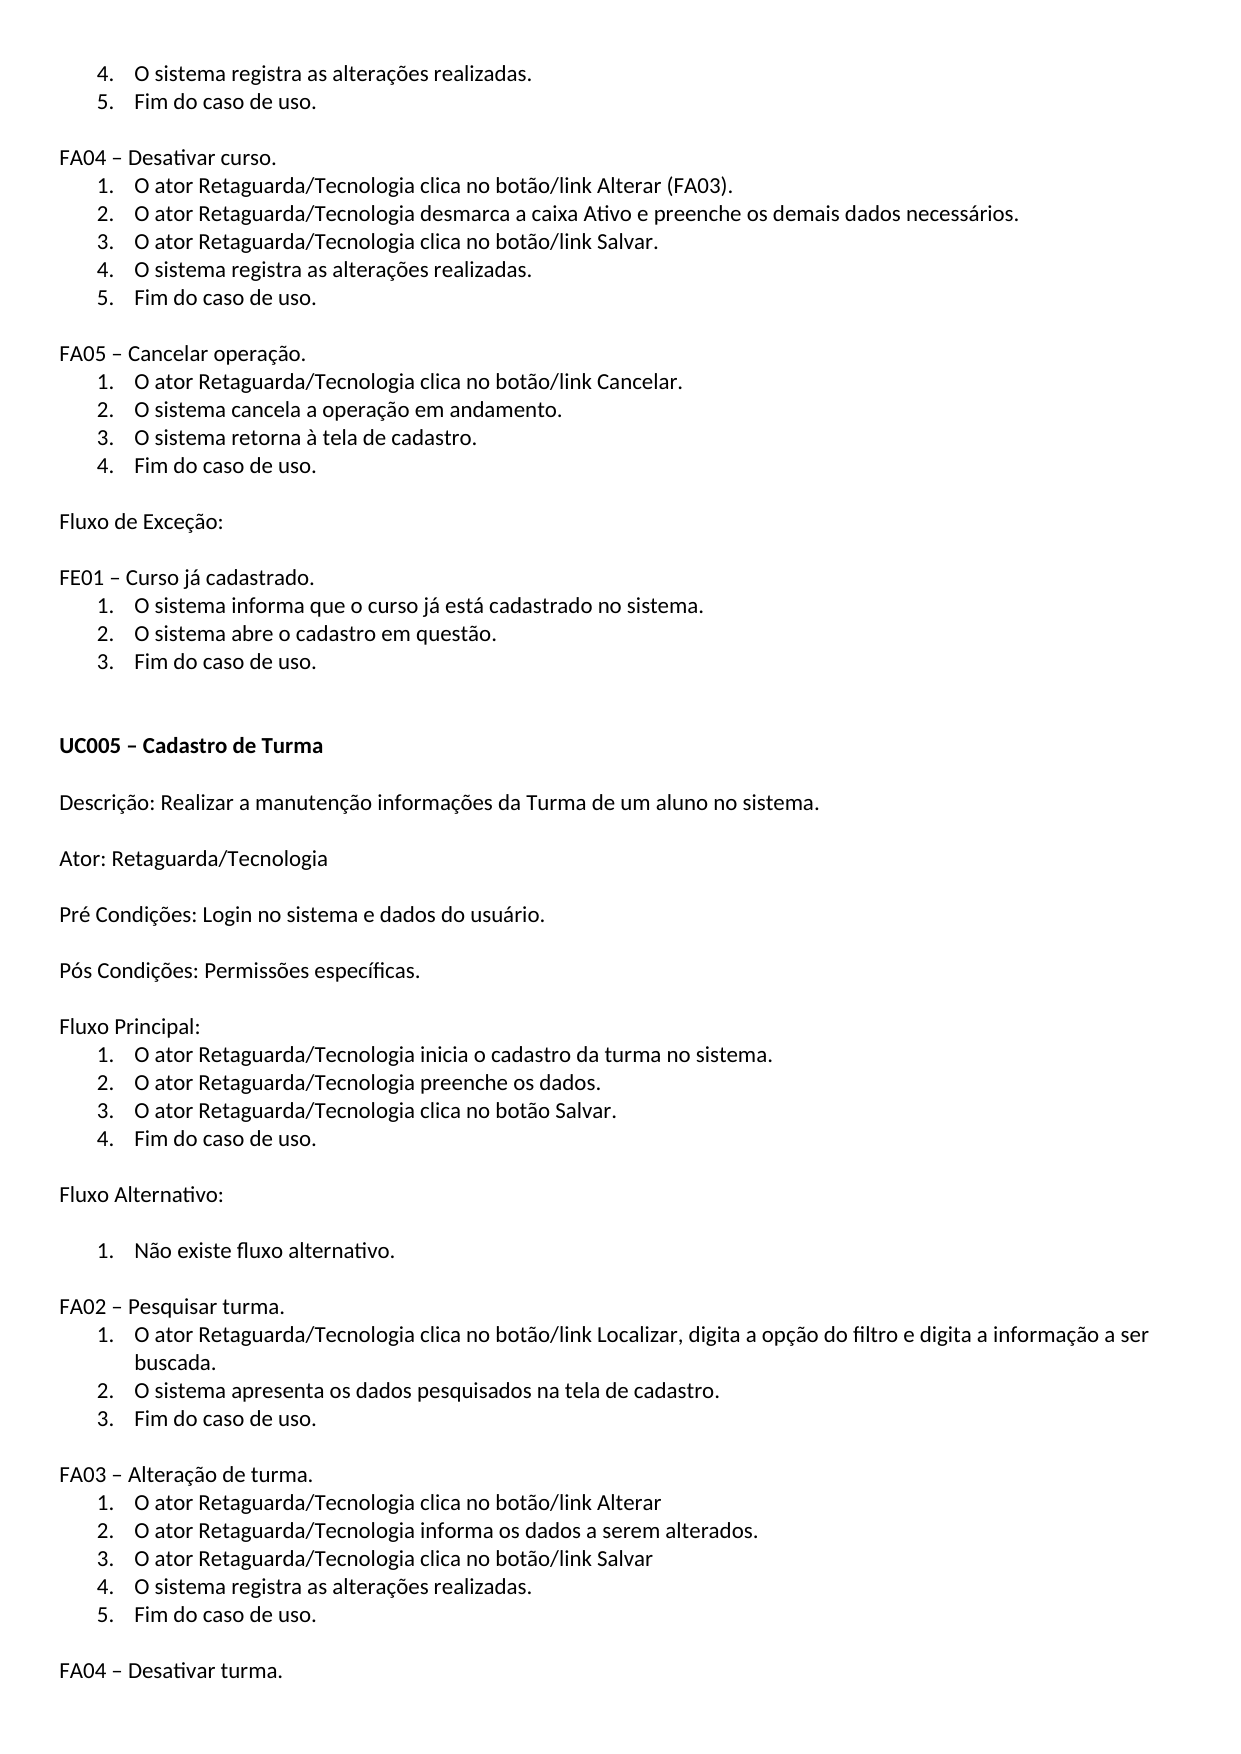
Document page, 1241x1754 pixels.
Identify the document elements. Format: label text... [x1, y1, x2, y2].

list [97, 1572, 1181, 1600]
list O sistema registra as alterações realizadas. [97, 59, 1181, 87]
list Fim do caso de uso. [97, 647, 1181, 676]
list O ator Retaguarda/Tecnologia clica no botão/link Alterar [97, 1488, 1181, 1516]
list O ator Retaguarda/Tecnologia clica no botão Salvar. [97, 1096, 1181, 1124]
text Ator: Retaguarda/Tecnologia [59, 844, 1181, 872]
text UC005 – Cadastro de Turma [59, 732, 1181, 759]
list O ator Retaguarda/Tecnologia inicia o cadastro da turma no sistema. [97, 1040, 1181, 1068]
list Fim do caso de uso. [97, 1404, 1181, 1432]
list O ator Retaguarda/Tecnologia clica no botão/link Salvar [97, 1544, 1181, 1572]
text FA03 – Alteração de turma. [59, 1460, 1181, 1488]
list Fim do caso de uso. [97, 1600, 1181, 1628]
list O sistema apresenta os dados pesquisados na tela de cadastro. [97, 1376, 1181, 1404]
list O ator Retaguarda/Tecnologia desmarca a caixa Ativo e preenche os demais dados necessários. [97, 199, 1181, 227]
list O ator Retaguarda/Tecnologia clica no botão/link Salvar. [97, 227, 1181, 255]
text Fluxo Principal: [59, 1012, 1181, 1040]
list O ator Retaguarda/Tecnologia informa os dados a serem alterados. [97, 1516, 1181, 1544]
text FA05 – Cancelar operação. [59, 339, 1181, 367]
list Fim do caso de uso. [97, 87, 1181, 115]
text Fluxo Alternativo: [59, 1180, 1181, 1208]
list Fim do caso de uso. [97, 283, 1181, 311]
text FA04 – Desativar turma. [59, 1656, 1181, 1684]
list Fim do caso de uso. [97, 1124, 1181, 1152]
text Pré Condições: Login no sistema e dados do usuário. [59, 900, 1181, 928]
list O ator Retaguarda/Tecnologia preenche os dados. [97, 1068, 1181, 1096]
list O ator Retaguarda/Tecnologia clica no botão/link Cancelar. [97, 367, 1181, 395]
list O sistema registra as alterações realizadas. [97, 255, 1181, 283]
list O sistema cancela a operação em andamento. [97, 395, 1181, 423]
list O ator Retaguarda/Tecnologia clica no botão/link Localizar, digita a opção do filtro e digita a informação a ser buscada. [97, 1320, 1181, 1376]
list O sistema retorna à tela de cadastro. [97, 423, 1181, 451]
list O ator Retaguarda/Tecnologia clica no botão/link Alterar (FA03). [97, 171, 1181, 199]
text FA02 – Pesquisar turma. [59, 1292, 1181, 1320]
list Fim do caso de uso. [97, 451, 1181, 479]
text FA04 – Desativar curso. [59, 143, 1181, 171]
list Não existe fluxo alternativo. [97, 1236, 1181, 1264]
list O sistema abre o cadastro em questão. [97, 619, 1181, 647]
text Pós Condições: Permissões específicas. [59, 956, 1181, 984]
text Descrição: Realizar a manutenção informações da Turma de um aluno no sistema. [59, 788, 1181, 816]
text Fluxo de Exceção: [59, 507, 1181, 535]
text FE01 – Curso já cadastrado. [59, 563, 1181, 591]
list O sistema informa que o curso já está cadastrado no sistema. [97, 591, 1181, 619]
